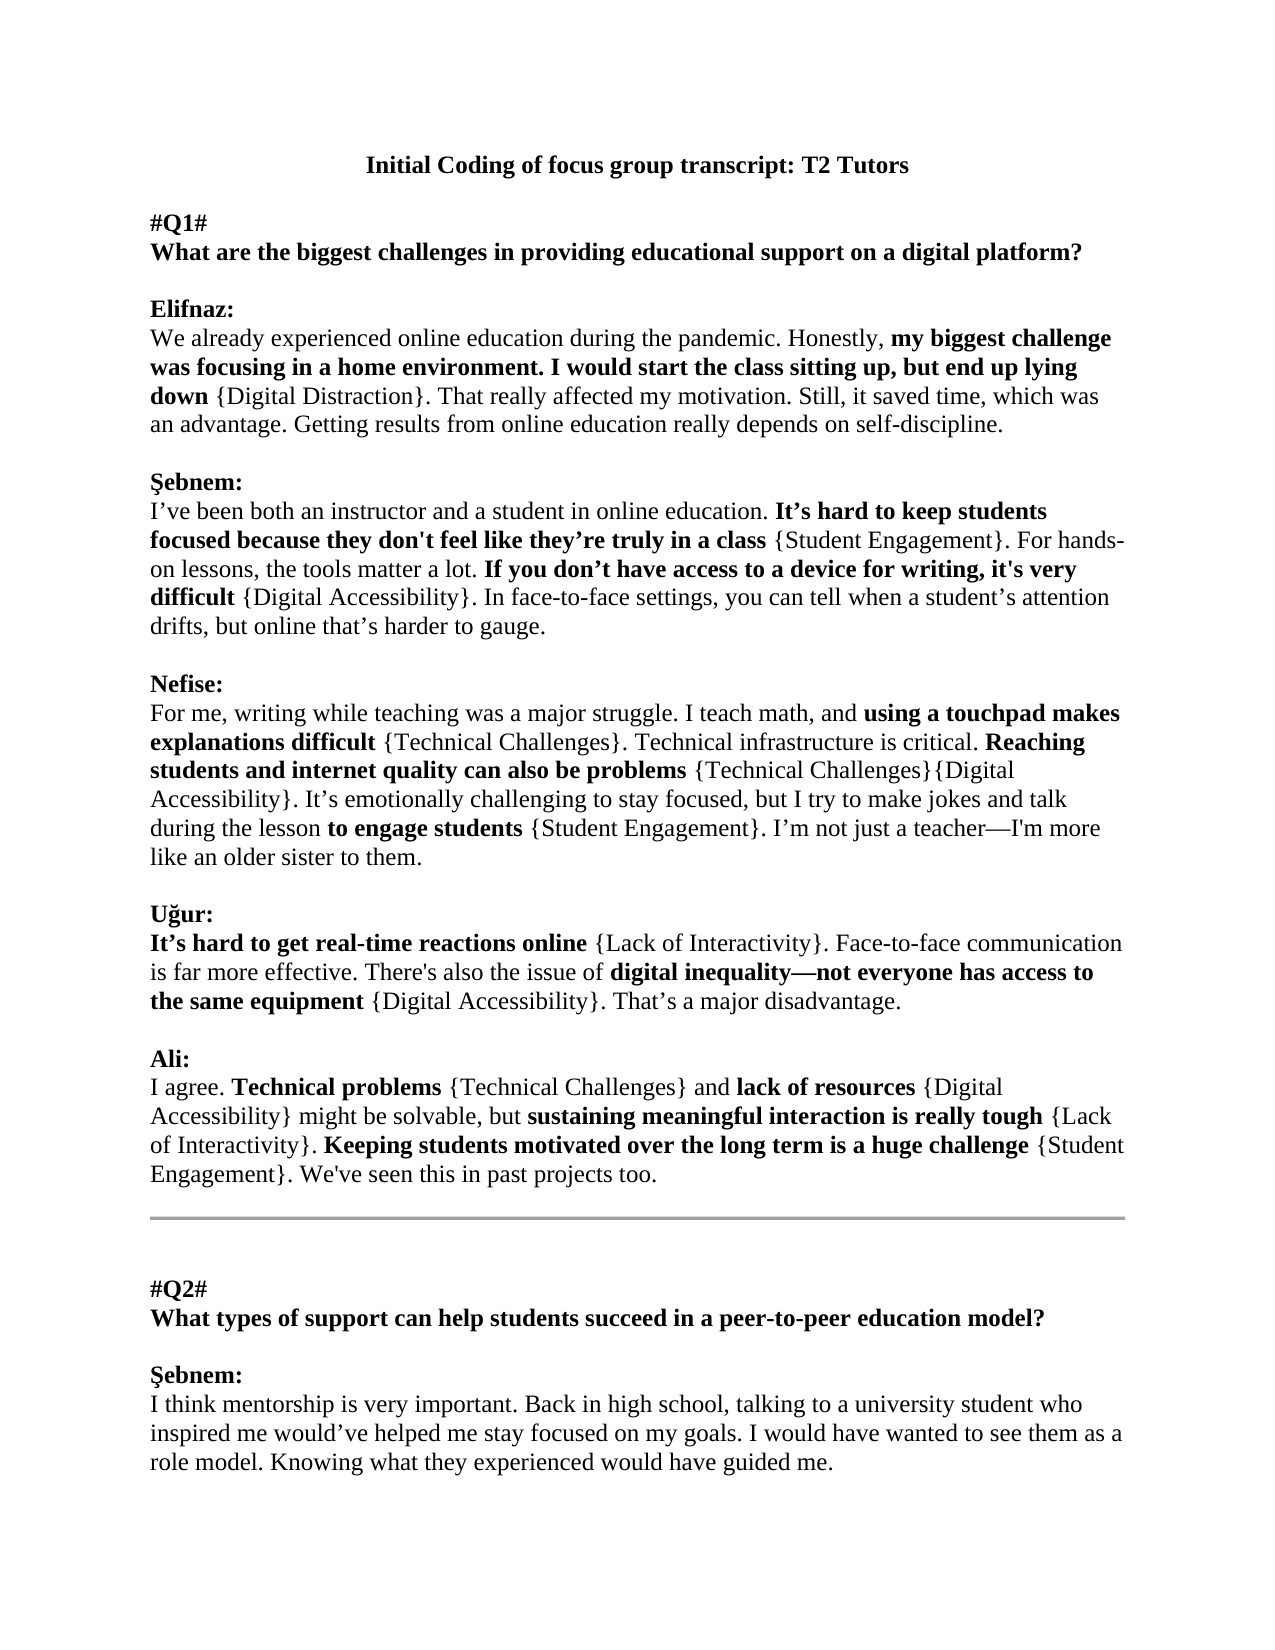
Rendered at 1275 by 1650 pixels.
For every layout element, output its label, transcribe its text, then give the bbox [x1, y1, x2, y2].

text Uğur: It’s hard to get real-time reactions online {Lack of Interactivity}. Face-to-face communication is far more effective. There's also the issue of digital inequality—not everyone has access to the same equipment {Digital Accessibility}. That’s a major disadvantage. [150, 899, 1125, 1014]
text Şebnem: I think mentorship is very important. Back in high school, talking to a university student who inspired me would’ve helped me stay focused on my goals. I would have wanted to see them as a role model. Knowing what they experienced would have guided me. [150, 1361, 1125, 1476]
text Nefise: For me, writing while teaching was a major struggle. I teach math, and using a touchpad makes explanations difficult {Technical Challenges}. Technical infrastructure is critical. Reaching students and internet quality can also be problems {Technical Challenges}{Digital Accessibility}. It’s emotionally challenging to stay focused, but I try to make jokes and talk during the lesson to engage students {Student Engagement}. I’m not just a teacher—I'm more like an older sister to them. [150, 669, 1125, 870]
text #Q2# What types of support can help students succeed in a peer-to-peer education model? [150, 1274, 1125, 1331]
text Şebnem: I’ve been both an instructor and a student in online education. It’s hard to keep students focused because they don't feel like they’re truly in a class {Student Engagement}. For hands-on lessons, the tools matter a lot. If you don’t have access to a device for writing, it's very difficult {Digital Accessibility}. In face-to-face settings, you can tell when a student’s attention drifts, but online that’s harder to gauge. [150, 467, 1125, 640]
text #Q1# What are the biggest challenges in providing educational support on a digital platform? [150, 208, 1125, 265]
text Initial Coding of focus group transcript: T2 Tutors [150, 150, 1125, 179]
text Elifnaz: We already experienced online education during the pandemic. Honestly, my biggest challenge was focusing in a home environment. I would start the class sitting up, but end up lying down {Digital Distraction}. That really affected my motivation. Still, it saved time, which was an advantage. Getting results from online education really depends on self-discipline. [150, 294, 1125, 438]
text Ali: I agree. Technical problems {Technical Challenges} and lack of resources {Digital Accessibility} might be solvable, but sustaining meaningful interaction is really tough {Lack of Interactivity}. Keeping students motivated over the long term is a huge challenge {Student Engagement}. We've seen this in past projects too. [150, 1044, 1125, 1187]
